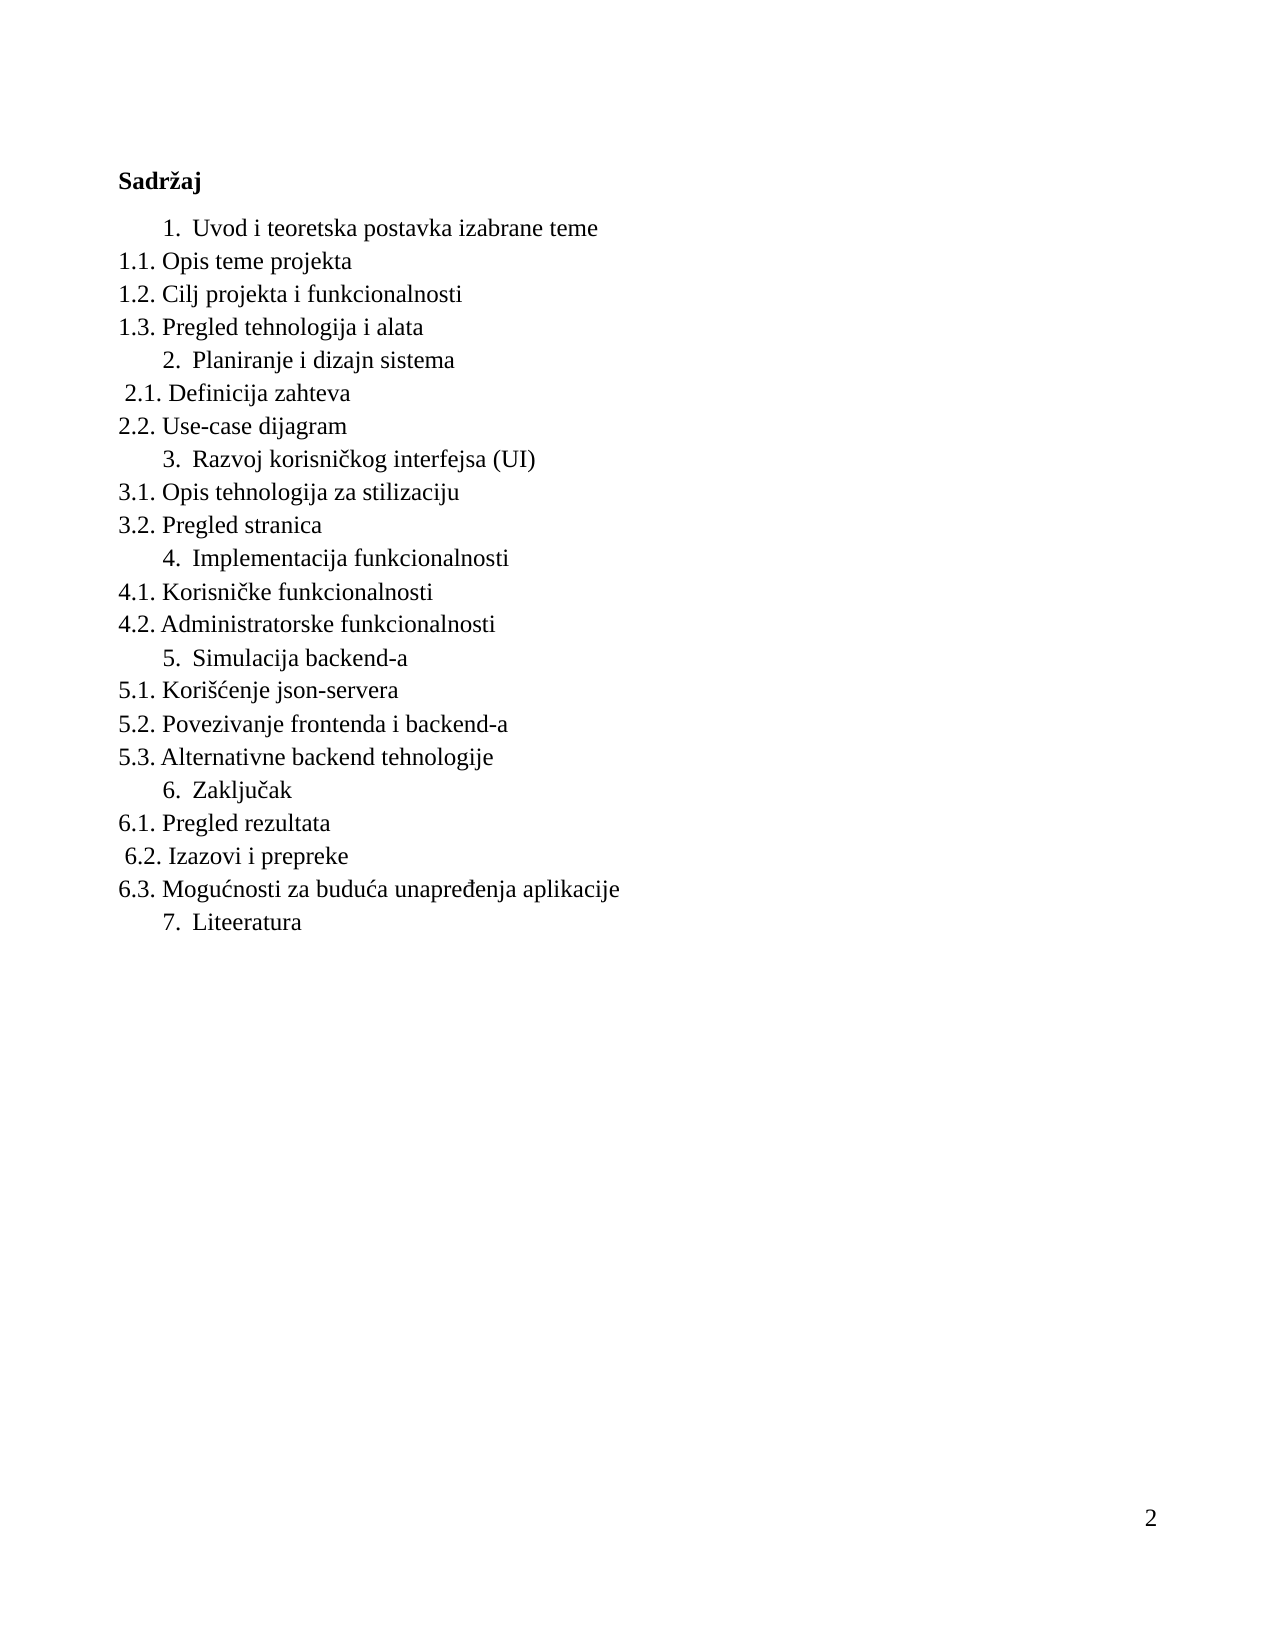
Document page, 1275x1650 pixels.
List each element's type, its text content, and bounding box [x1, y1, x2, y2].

list Simulacija backend-a [162, 643, 1157, 671]
list 3.2. Pregled stranica [118, 511, 1157, 539]
list 6.3. Mogućnosti za buduća unapređenja aplikacije [118, 874, 1157, 902]
list 5.2. Povezivanje frontenda i backend-a [118, 709, 1157, 737]
list 1.2. Cilj projekta i funkcionalnosti [118, 279, 1157, 308]
list Uvod i teoretska postavka izabrane teme [162, 213, 1157, 242]
text Sadržaj [118, 166, 1157, 194]
list 4.2. Administratorske funkcionalnosti [118, 609, 1157, 638]
list 6.1. Pregled rezultata [118, 808, 1157, 836]
list Zaključak [162, 775, 1157, 803]
list Liteeratura [162, 907, 1157, 936]
list Planiranje i dizajn sistema [162, 345, 1157, 374]
list 1.1. Opis teme projekta [118, 246, 1157, 275]
list 3.1. Opis tehnologija za stilizaciju [118, 477, 1157, 506]
list 5.3. Alternativne backend tehnologije [118, 742, 1157, 770]
list 2.2. Use-case dijagram [118, 411, 1157, 440]
list 2.1. Definicija zahteva [118, 378, 1157, 407]
list 1.3. Pregled tehnologija i alata [118, 312, 1157, 341]
list 5.1. Korišćenje json-servera [118, 676, 1157, 704]
list Razvoj korisničkog interfejsa (UI) [162, 444, 1157, 473]
list 6.2. Izazovi i prepreke [118, 841, 1157, 869]
list Implementacija funkcionalnosti [162, 543, 1157, 572]
list 4.1. Korisničke funkcionalnosti [118, 577, 1157, 605]
